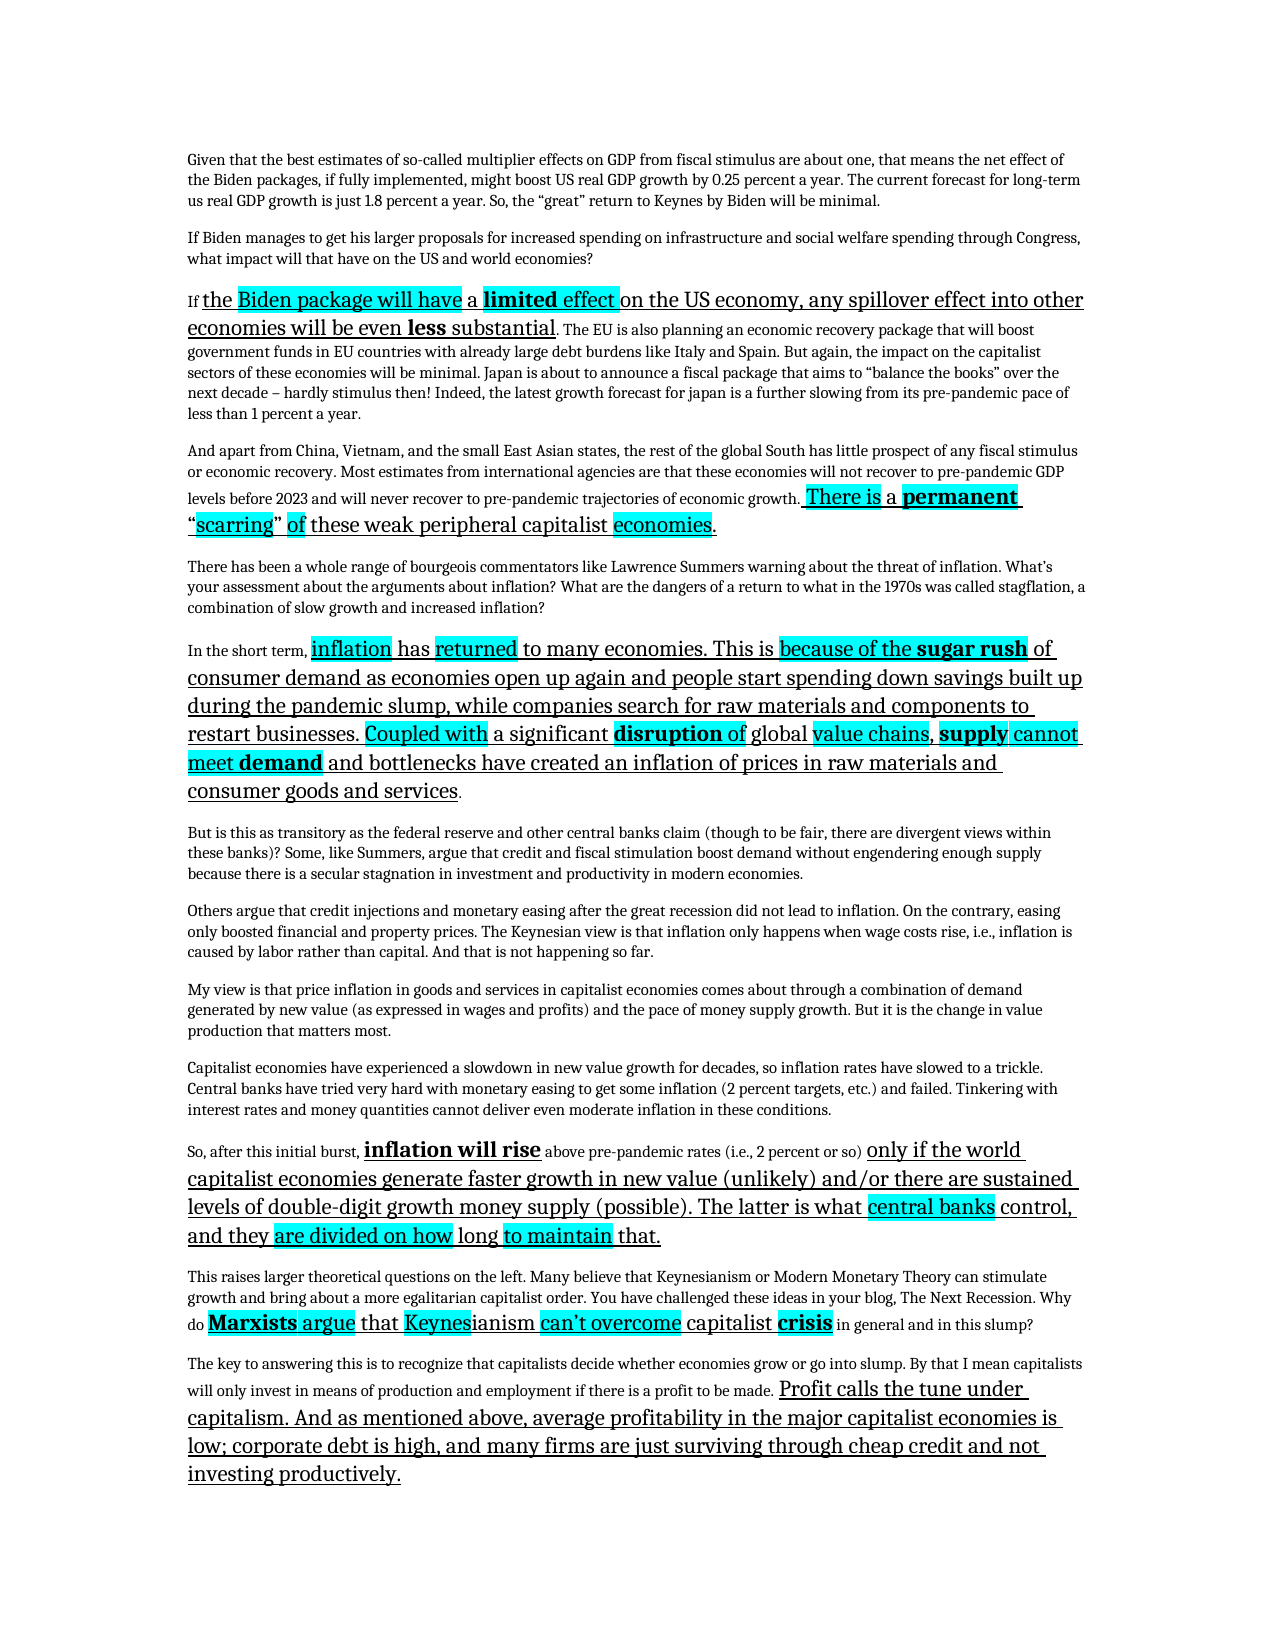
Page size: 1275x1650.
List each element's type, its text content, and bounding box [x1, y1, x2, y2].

text And apart from China, Vietnam, and the small East Asian states, the rest of the global South has little prospect of any fiscal stimulus or economic recovery. Most estimates from international agencies are that these economies will not recover to pre-pandemic GDP levels before 2023 and will never recover to pre-pandemic trajectories of economic growth. There is a permanent “scarring” of these weak peripheral capitalist economies. [187, 442, 1087, 538]
text If the Biden package will have a limited effect on the US economy, any spillover effect into other economies will be even less substantial. The EU is also planning an economic recovery package that will boost government funds in EU countries with already large debt burdens like Italy and Spain. But again, the impact on the capitalist sectors of these economies will be minimal. Japan is about to announce a fiscal package that aims to “balance the books” over the next decade – hardly stimulus then! Indeed, the latest growth forecast for japan is a further slowing from its pre-pandemic pace of less than 1 percent a year. [187, 286, 1087, 424]
text Others argue that credit injections and monetary easing after the great recession did not lead to inflation. On the contrary, easing only boosted financial and property prices. The Keynesian view is that inflation only happens when wage costs rise, i.e., inflation is caused by labor rather than capital. And that is not happening so far. [187, 902, 1087, 962]
text In the short term, inflation has returned to many economies. This is because of the sugar rush of consumer demand as economies open up again and people start spending down savings built up during the pandemic slump, while companies search for raw materials and components to restart businesses. Coupled with a significant disruption of global value chains, supply cannot meet demand and bottlenecks have created an inflation of prices in raw materials and consumer goods and services. [187, 636, 1087, 804]
text If Biden manages to get his larger proposals for increased spending on infrastructure and social welfare spending through Congress, what impact will that have on the US and world economies? [187, 228, 1087, 268]
text This raises larger theoretical questions on the left. Many believe that Keynesianism or Modern Monetary Theory can stimulate growth and bring about a more egalitarian capitalist order. You have challenged these ideas in your blog, The Next Recession. Why do Marxists argue that Keynesianism can’t overcome capitalist crisis in general and in this slump? [187, 1268, 1087, 1336]
text But is this as transitory as the federal reserve and other central banks claim (though to be fair, there are divergent views within these banks)? Some, like Summers, argue that credit and fiscal stimulation boost demand without engendering enough supply because there is a secular stagnation in investment and productivity in modern economies. [187, 823, 1087, 883]
text There has been a whole range of bourgeois commentators like Lawrence Summers warning about the threat of inflation. What’s your assessment about the arguments about inflation? What are the dangers of a return to what in the 1970s was called stagflation, a combination of slow growth and increased inflation? [187, 557, 1087, 618]
text Given that the best estimates of so-called multiplier effects on GDP from fiscal stimulus are about one, that means the net effect of the Biden packages, if fully implemented, might boost US real GDP growth by 0.25 percent a year. The current forecast for long-term us real GDP growth is just 1.8 percent a year. So, the “great” return to Keynes by Biden will be minimal. [187, 150, 1087, 210]
text So, after this initial burst, inflation will rise above pre-pandemic rates (i.e., 2 percent or so) only if the world capitalist economies generate faster growth in new value (unlikely) and/or there are sustained levels of double-digit growth money supply (possible). The latter is what central banks control, and they are divided on how long to maintain that. [187, 1137, 1087, 1249]
text My view is that price inflation in goods and services in capitalist economies comes about through a combination of demand generated by new value (as expressed in wages and profits) and the pace of money supply growth. But it is the change in value production that matters most. [187, 980, 1087, 1041]
text The key to answering this is to recognize that capitalists decide whether economies grow or go into slump. By that I mean capitalists will only invest in means of production and employment if there is a profit to be made. Profit calls the tune under capitalism. And as mentioned above, average profitability in the major capitalist economies is low; corporate debt is high, and many firms are just surviving through cheap credit and not investing productively. [187, 1355, 1087, 1488]
text Capitalist economies have experienced a slowdown in new value growth for decades, so inflation rates have slowed to a trickle. Central banks have tried very hard with monetary easing to get some inflation (2 percent targets, etc.) and failed. Tinkering with interest rates and money quantities cannot deliver even moderate inflation in these conditions. [187, 1059, 1087, 1119]
